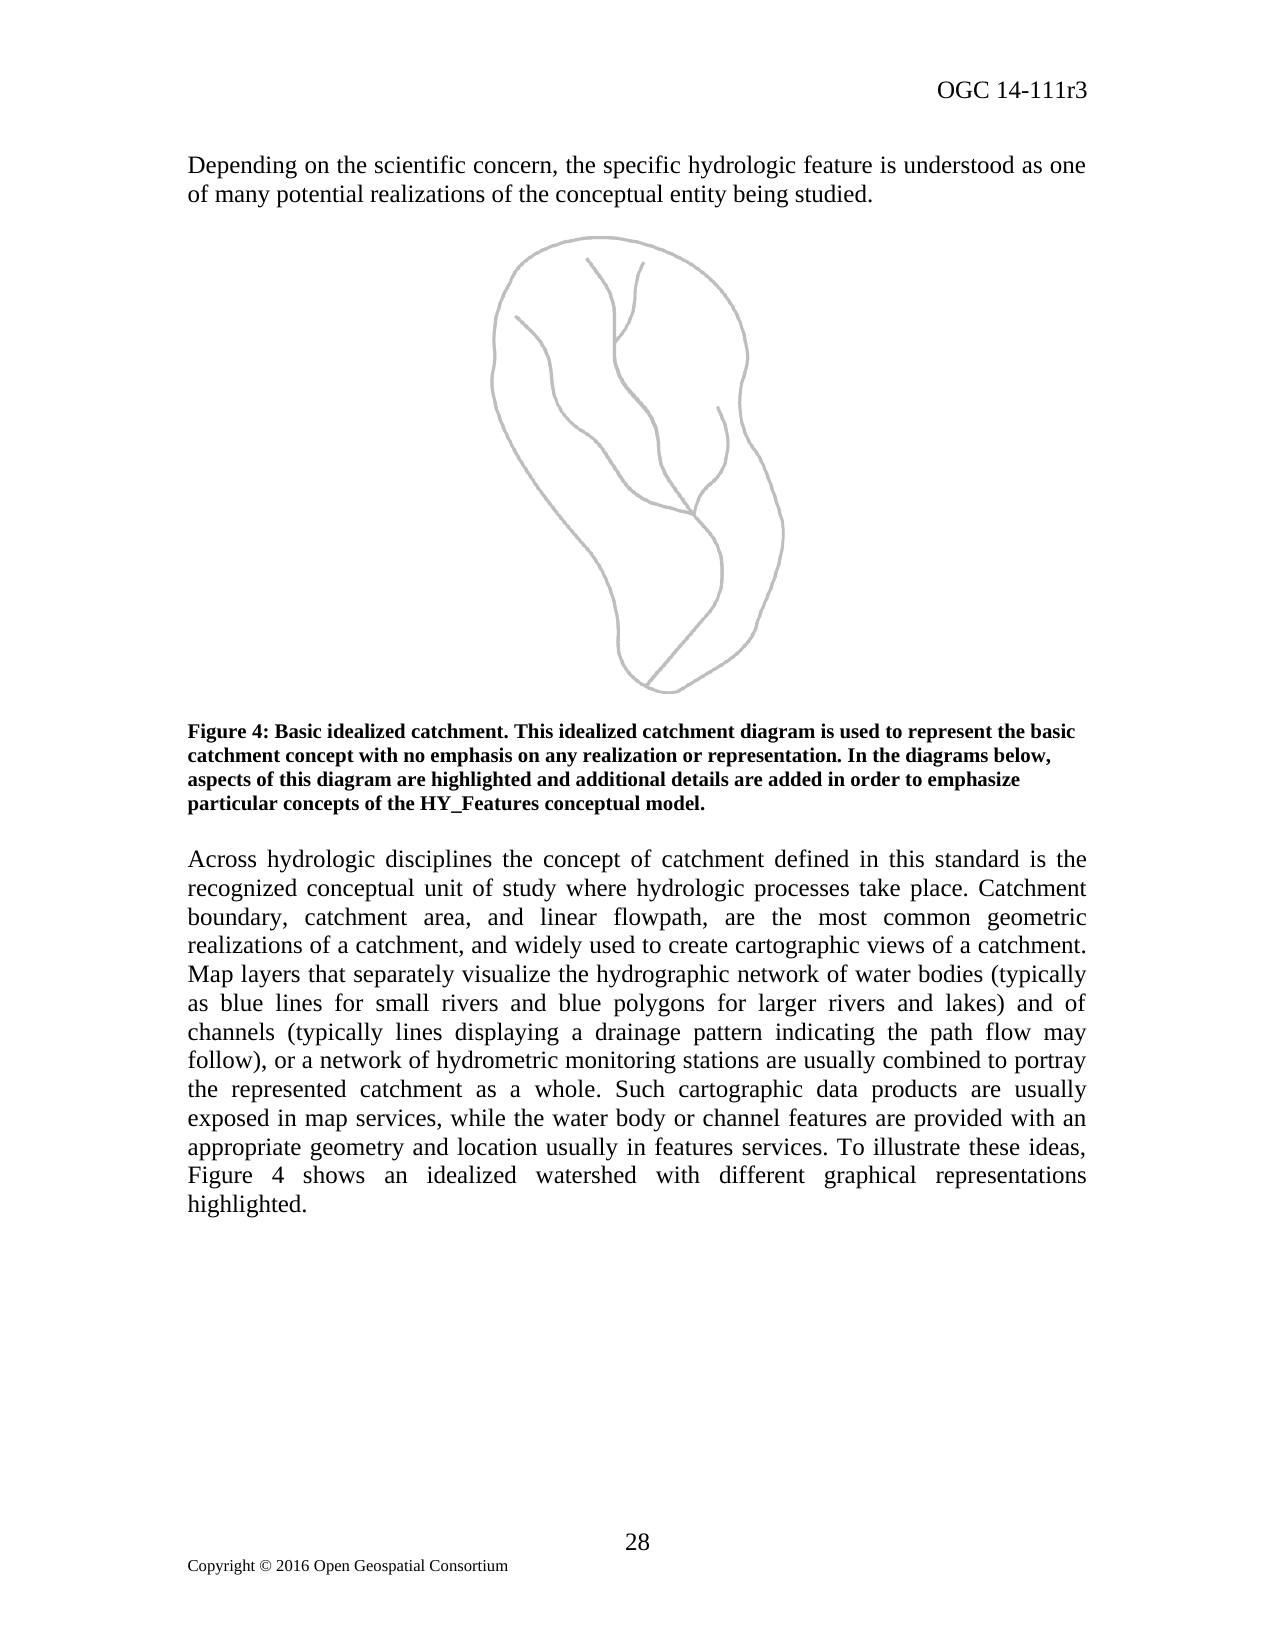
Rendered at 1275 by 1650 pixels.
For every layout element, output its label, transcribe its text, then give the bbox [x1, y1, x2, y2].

picture [490, 236, 785, 694]
text Across hydrologic disciplines the concept of catchment defined in this standard is the recognized conceptual unit of study where hydrologic processes take place. Catchment boundary, catchment area, and linear flowpath, are the most common geometric realizations of a catchment, and widely used to create cartographic views of a catchment. Map layers that separately visualize the hydrographic network of water bodies (typically as blue lines for small rivers and blue polygons for larger rivers and lakes) and of channels (typically lines displaying a drainage pattern indicating the path flow may follow), or a network of hydrometric monitoring stations are usually combined to portray the represented catchment as a whole. Such cartographic data products are usually exposed in map services, while the water body or channel features are provided with an appropriate geometry and location usually in features services. To illustrate these ideas, Figure 4 shows an idealized watershed with different graphical representations highlighted. [187, 844, 1087, 1218]
